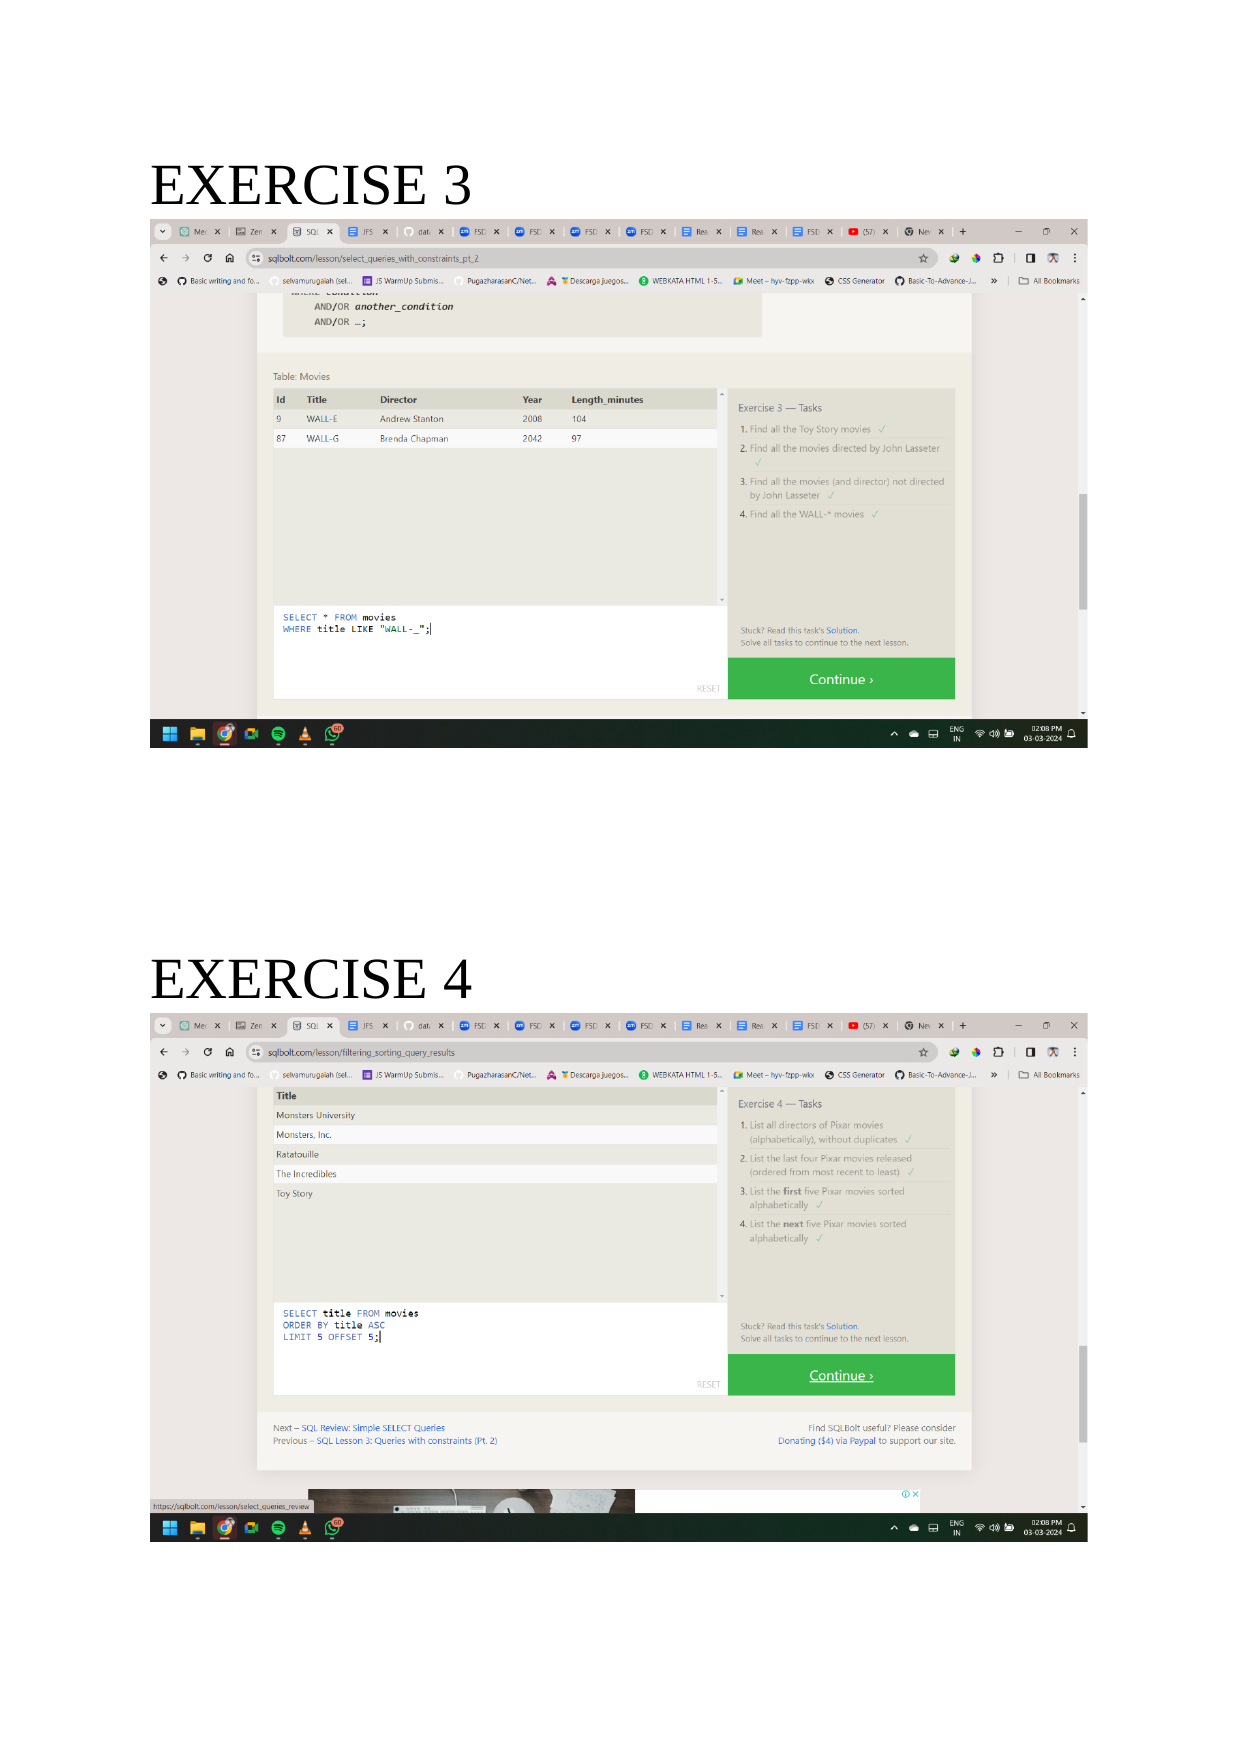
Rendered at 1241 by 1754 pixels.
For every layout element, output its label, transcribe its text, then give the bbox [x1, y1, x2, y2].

picture [150, 219, 1088, 748]
picture [150, 1013, 1088, 1542]
